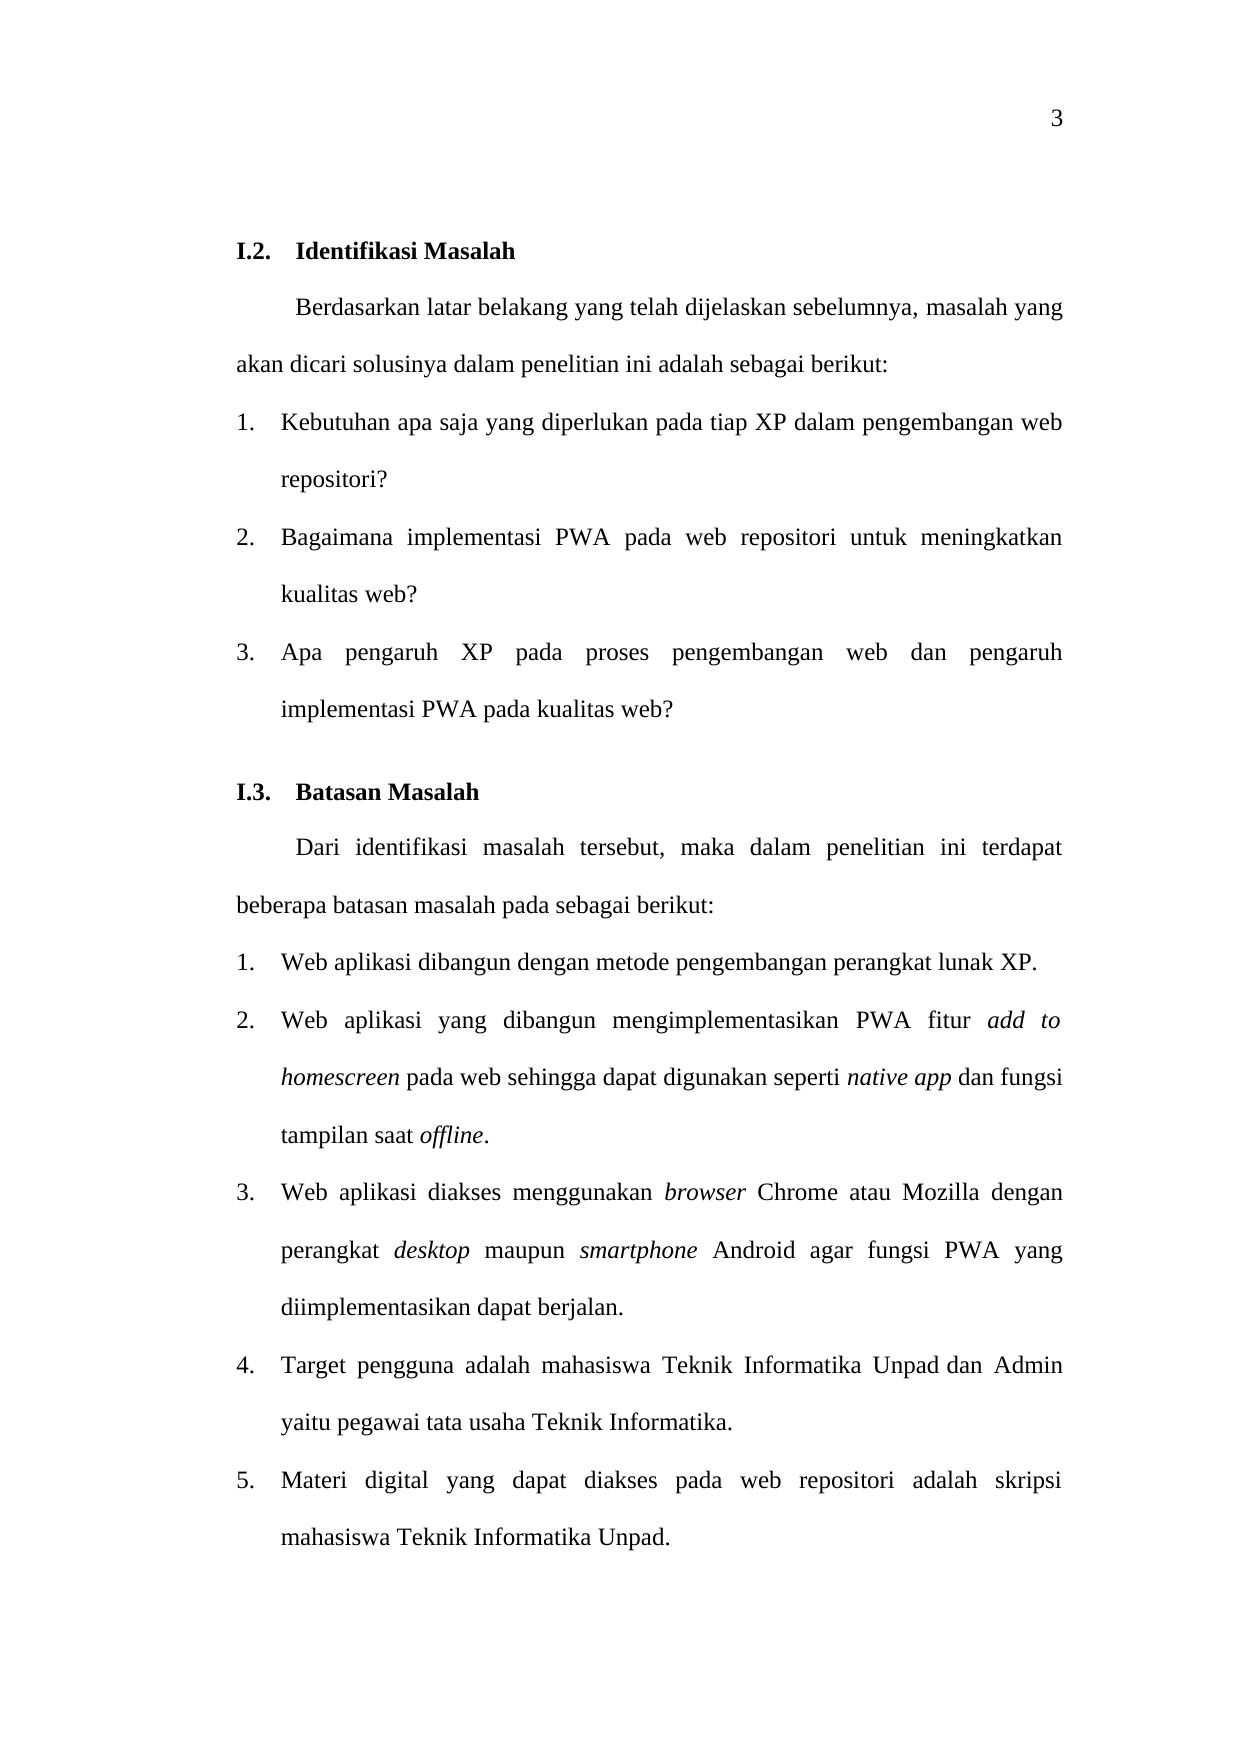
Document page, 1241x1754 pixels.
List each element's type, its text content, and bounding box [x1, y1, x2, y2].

list Target pengguna adalah mahasiswa Teknik Informatika Unpad dan Admin yaitu pegawai tata usaha Teknik Informatika. [236, 1350, 1063, 1436]
text Dari identifikasi masalah tersebut, maka dalam penelitian ini terdapat beberapa batasan masalah pada sebagai berikut: [236, 832, 1063, 919]
text Berdasarkan latar belakang yang telah dijelaskan sebelumnya, masalah yang akan dicari solusinya dalam penelitian ini adalah sebagai berikut: [236, 292, 1063, 378]
subtitle Identifikasi Masalah [236, 236, 1063, 265]
list Web aplikasi yang dibangun mengimplementasikan PWA fitur add to homescreen pada web sehingga dapat digunakan seperti native app dan fungsi tampilan saat offline. [236, 1005, 1063, 1149]
list Web aplikasi diakses menggunakan browser Chrome atau Mozilla dengan perangkat desktop maupun smartphone Android agar fungsi PWA yang diimplementasikan dapat berjalan. [236, 1177, 1063, 1321]
list Apa pengaruh XP pada proses pengembangan web dan pengaruh implementasi PWA pada kualitas web? [236, 637, 1063, 723]
list Web aplikasi dibangun dengan metode pengembangan perangkat lunak XP. [236, 947, 1063, 976]
list Bagaimana implementasi PWA pada web repositori untuk meningkatkan kualitas web? [236, 522, 1063, 608]
list Kebutuhan apa saja yang diperlukan pada tiap XP dalam pengembangan web repositori? [236, 407, 1063, 493]
list Materi digital yang dapat diakses pada web repositori adalah skripsi mahasiswa Teknik Informatika Unpad. [236, 1465, 1063, 1551]
subtitle Batasan Masalah [236, 777, 1063, 806]
